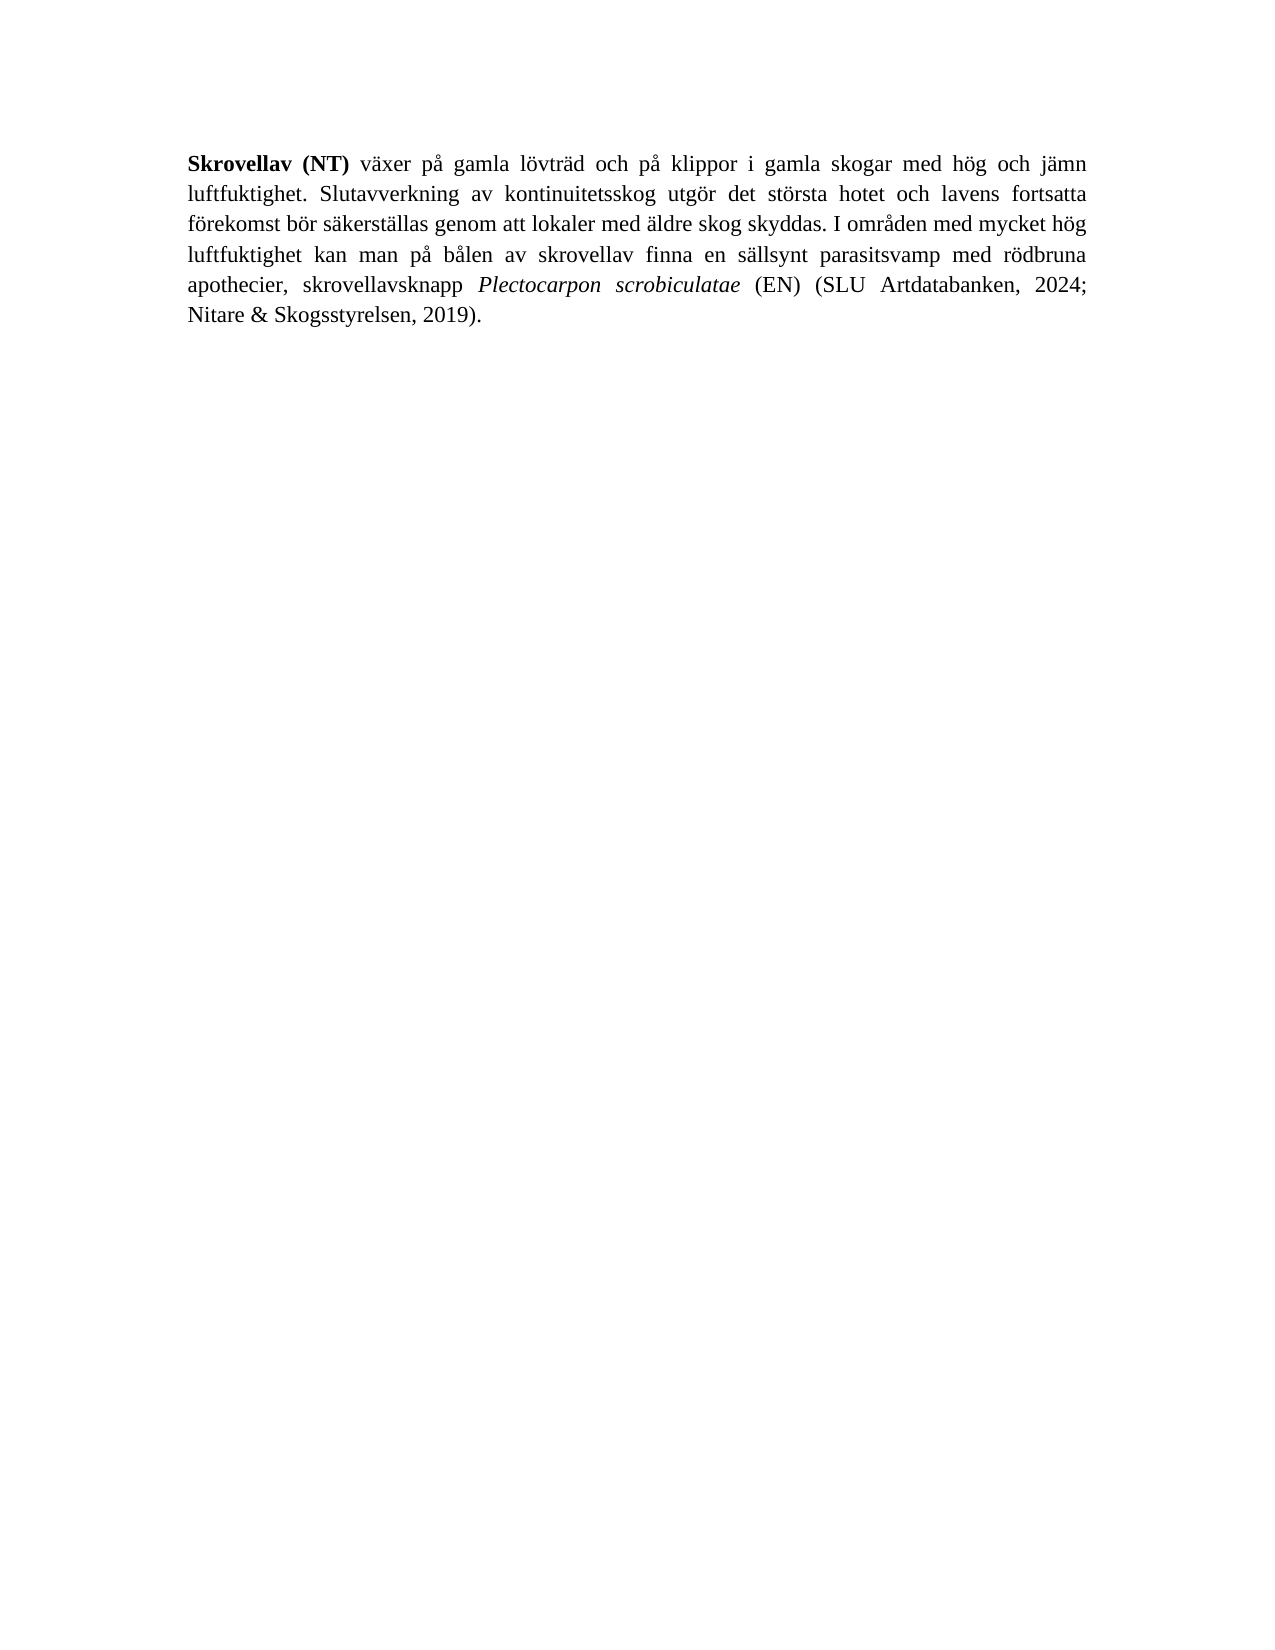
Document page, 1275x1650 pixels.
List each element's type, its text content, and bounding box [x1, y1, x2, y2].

text Skrovellav (NT) växer på gamla lövträd och på klippor i gamla skogar med hög och jämn luftfuktighet. Slutavverkning av kontinuitetsskog utgör det största hotet och lavens fortsatta förekomst bör säkerställas genom att lokaler med äldre skog skyddas. I områden med mycket hög luftfuktighet kan man på bålen av skrovellav finna en sällsynt parasitsvamp med rödbruna apothecier, skrovellavsknapp Plectocarpon scrobiculatae (EN) (SLU Artdatabanken, 2024; Nitare & Skogsstyrelsen, 2019). [187, 150, 1087, 327]
